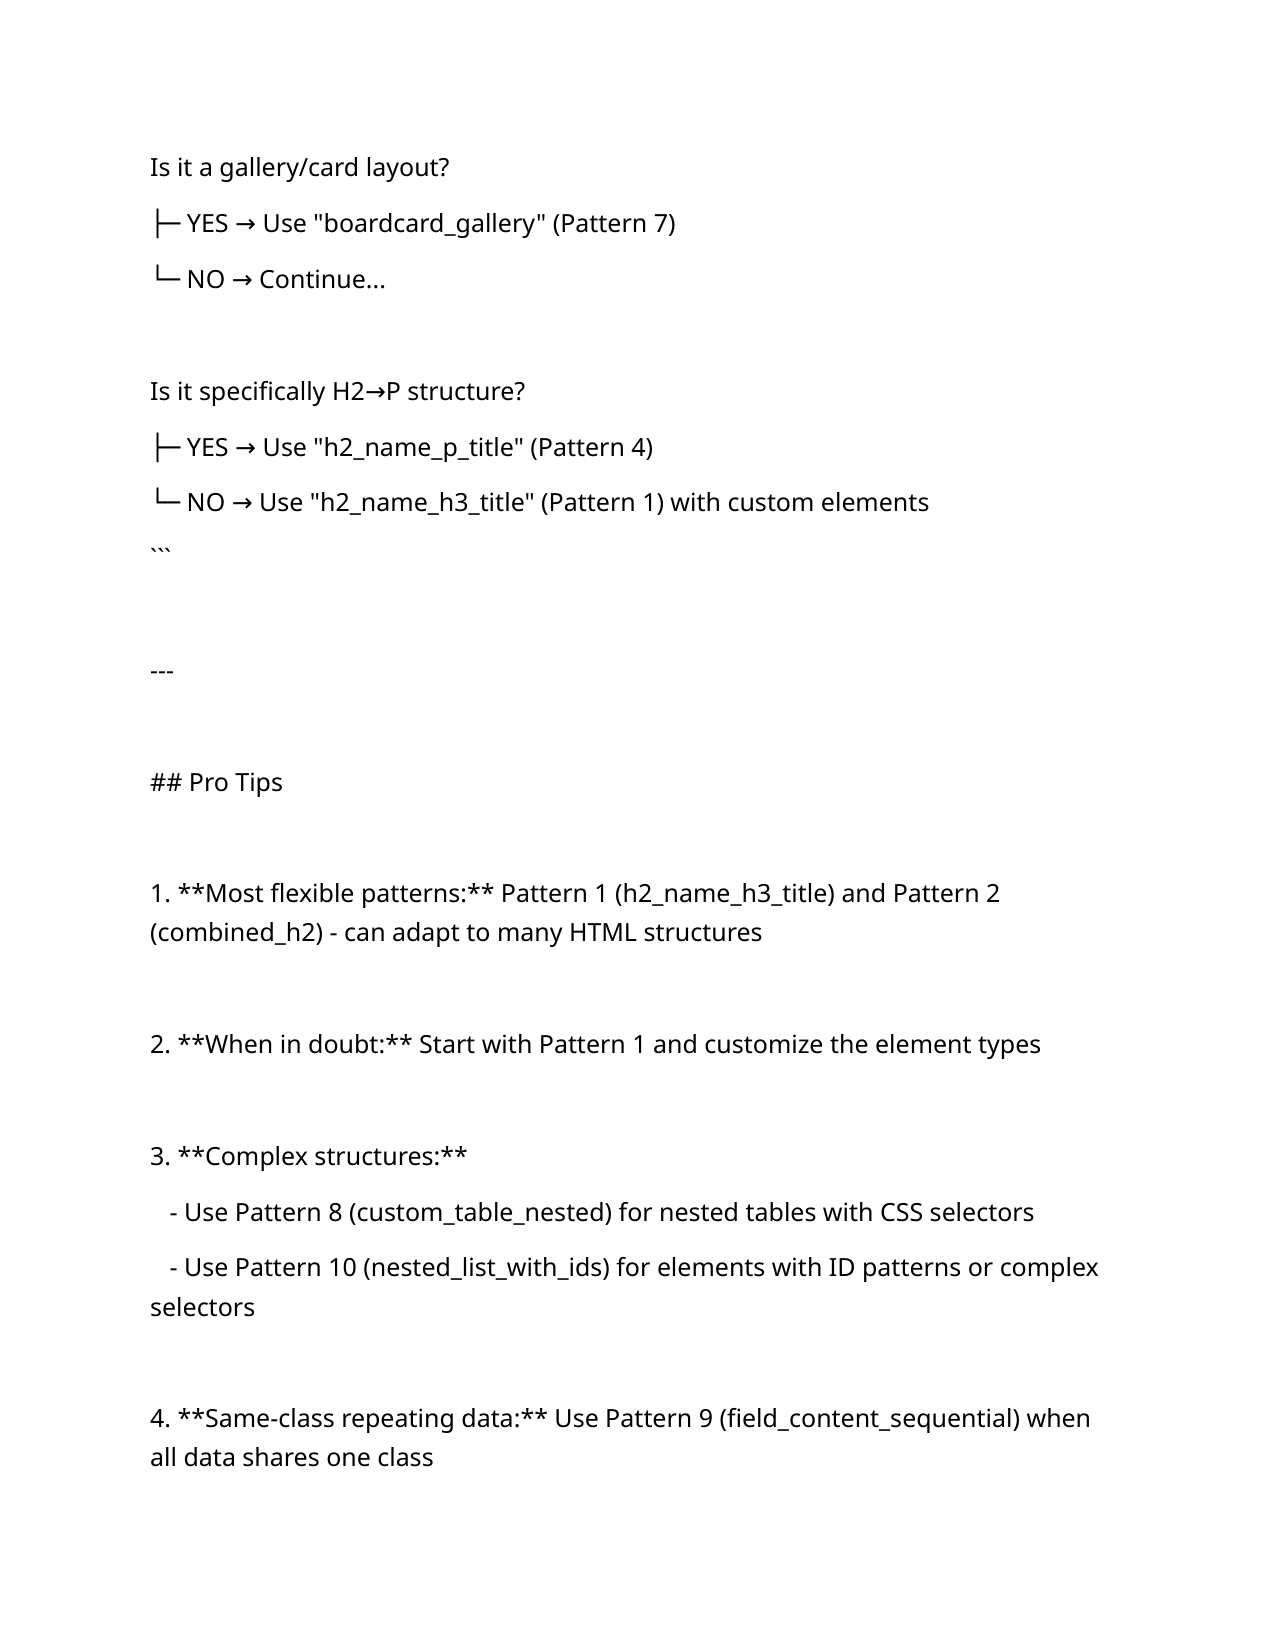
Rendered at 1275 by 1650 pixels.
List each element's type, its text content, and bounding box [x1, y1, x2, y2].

text └─ NO → Continue... [150, 262, 1125, 296]
text 3. **Complex structures:** [150, 1138, 1125, 1172]
text 2. **When in doubt:** Start with Pattern 1 and customize the element types [150, 1027, 1125, 1061]
text - Use Pattern 8 (custom_table_nested) for nested tables with CSS selectors [150, 1194, 1125, 1228]
text ├─ YES → Use "h2_name_p_title" (Pattern 4) [150, 429, 1125, 463]
text 4. **Same-class repeating data:** Use Pattern 9 (field_content_sequential) when all data shares one class [150, 1401, 1125, 1474]
text ├─ YES → Use "boardcard_gallery" (Pattern 7) [150, 206, 1125, 240]
text ## Pro Tips [150, 764, 1125, 798]
text Is it specifically H2→P structure? [150, 373, 1125, 407]
text ``` [150, 541, 1125, 575]
text Is it a gallery/card layout? [150, 150, 1125, 184]
text - Use Pattern 10 (nested_list_with_ids) for elements with ID patterns or complex selectors [150, 1250, 1125, 1323]
text └─ NO → Use "h2_name_h3_title" (Pattern 1) with custom elements [150, 485, 1125, 519]
text 1. **Most flexible patterns:** Pattern 1 (h2_name_h3_title) and Pattern 2 (combined_h2) - can adapt to many HTML structures [150, 876, 1125, 949]
text --- [150, 652, 1125, 687]
